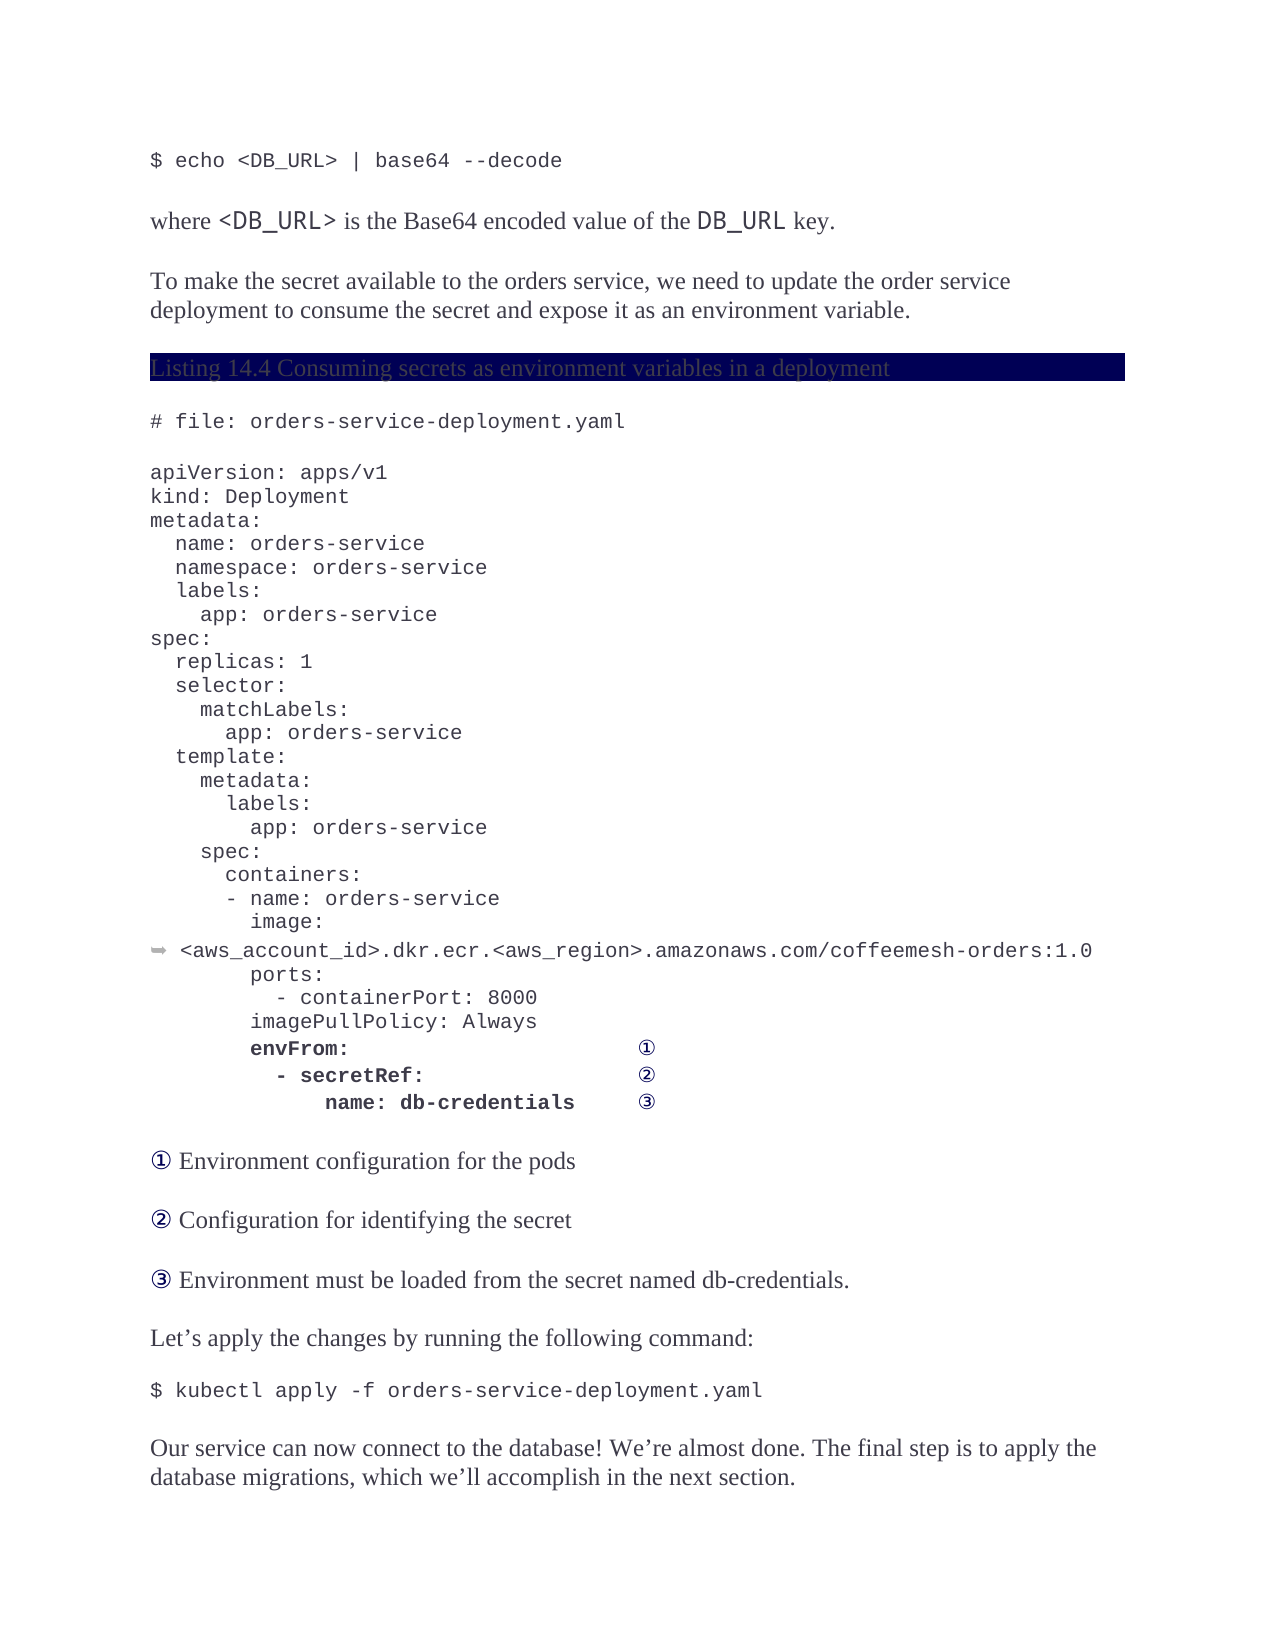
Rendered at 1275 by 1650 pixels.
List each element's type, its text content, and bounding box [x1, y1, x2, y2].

text Our service can now connect to the database! We’re almost done. The final step is to apply the database migrations, which we’ll accomplish in the next section. [150, 1433, 1125, 1491]
text kind: Deployment [150, 486, 1125, 509]
text matchLabels: [150, 699, 1125, 722]
text namespace: orders-service [150, 557, 1125, 581]
text apiVersion: apps/v1 [150, 462, 1125, 486]
text # file: orders-service-deployment.yaml [150, 411, 1125, 434]
text app: orders-service [150, 722, 1125, 746]
text where <DB_URL> is the Base64 encoded value of the DB_URL key. [150, 203, 1125, 237]
text ③ Environment must be loaded from the secret named db-credentials. [150, 1263, 1125, 1293]
text ① Environment configuration for the pods [150, 1144, 1125, 1175]
text Listing 14.4 Consuming secrets as environment variables in a deployment [150, 353, 1125, 381]
text selector: [150, 675, 1125, 699]
text containers: [150, 864, 1125, 888]
text template: [150, 746, 1125, 770]
text replicas: 1 [150, 651, 1125, 675]
text name: orders-service [150, 533, 1125, 557]
text app: orders-service [150, 604, 1125, 628]
text app: orders-service [150, 817, 1125, 841]
text - name: orders-service [150, 888, 1125, 912]
text ➥ <aws_account_id>.dkr.ecr.<aws_region>.amazonaws.com/coffeemesh-orders:1.0 [150, 935, 1125, 964]
text metadata: [150, 509, 1125, 533]
text $ kubectl apply -f orders-service-deployment.yaml [150, 1381, 1125, 1404]
text $ echo <DB_URL> | base64 --decode [150, 150, 1125, 174]
text labels: [150, 793, 1125, 817]
text Let’s apply the changes by running the following command: [150, 1323, 1125, 1351]
text envFrom: ① [150, 1035, 1125, 1062]
text - secretRef: ② [150, 1062, 1125, 1088]
text ② Configuration for identifying the secret [150, 1204, 1125, 1234]
text labels: [150, 581, 1125, 604]
text spec: [150, 628, 1125, 651]
text metadata: [150, 770, 1125, 793]
text imagePullPolicy: Always [150, 1011, 1125, 1035]
text To make the secret available to the orders service, we need to update the order service deployment to consume the secret and expose it as an environment variable. [150, 266, 1125, 323]
text name: db-credentials ③ [150, 1088, 1125, 1115]
text - containerPort: 8000 [150, 987, 1125, 1011]
text ports: [150, 964, 1125, 987]
text spec: [150, 841, 1125, 864]
text image: [150, 912, 1125, 935]
